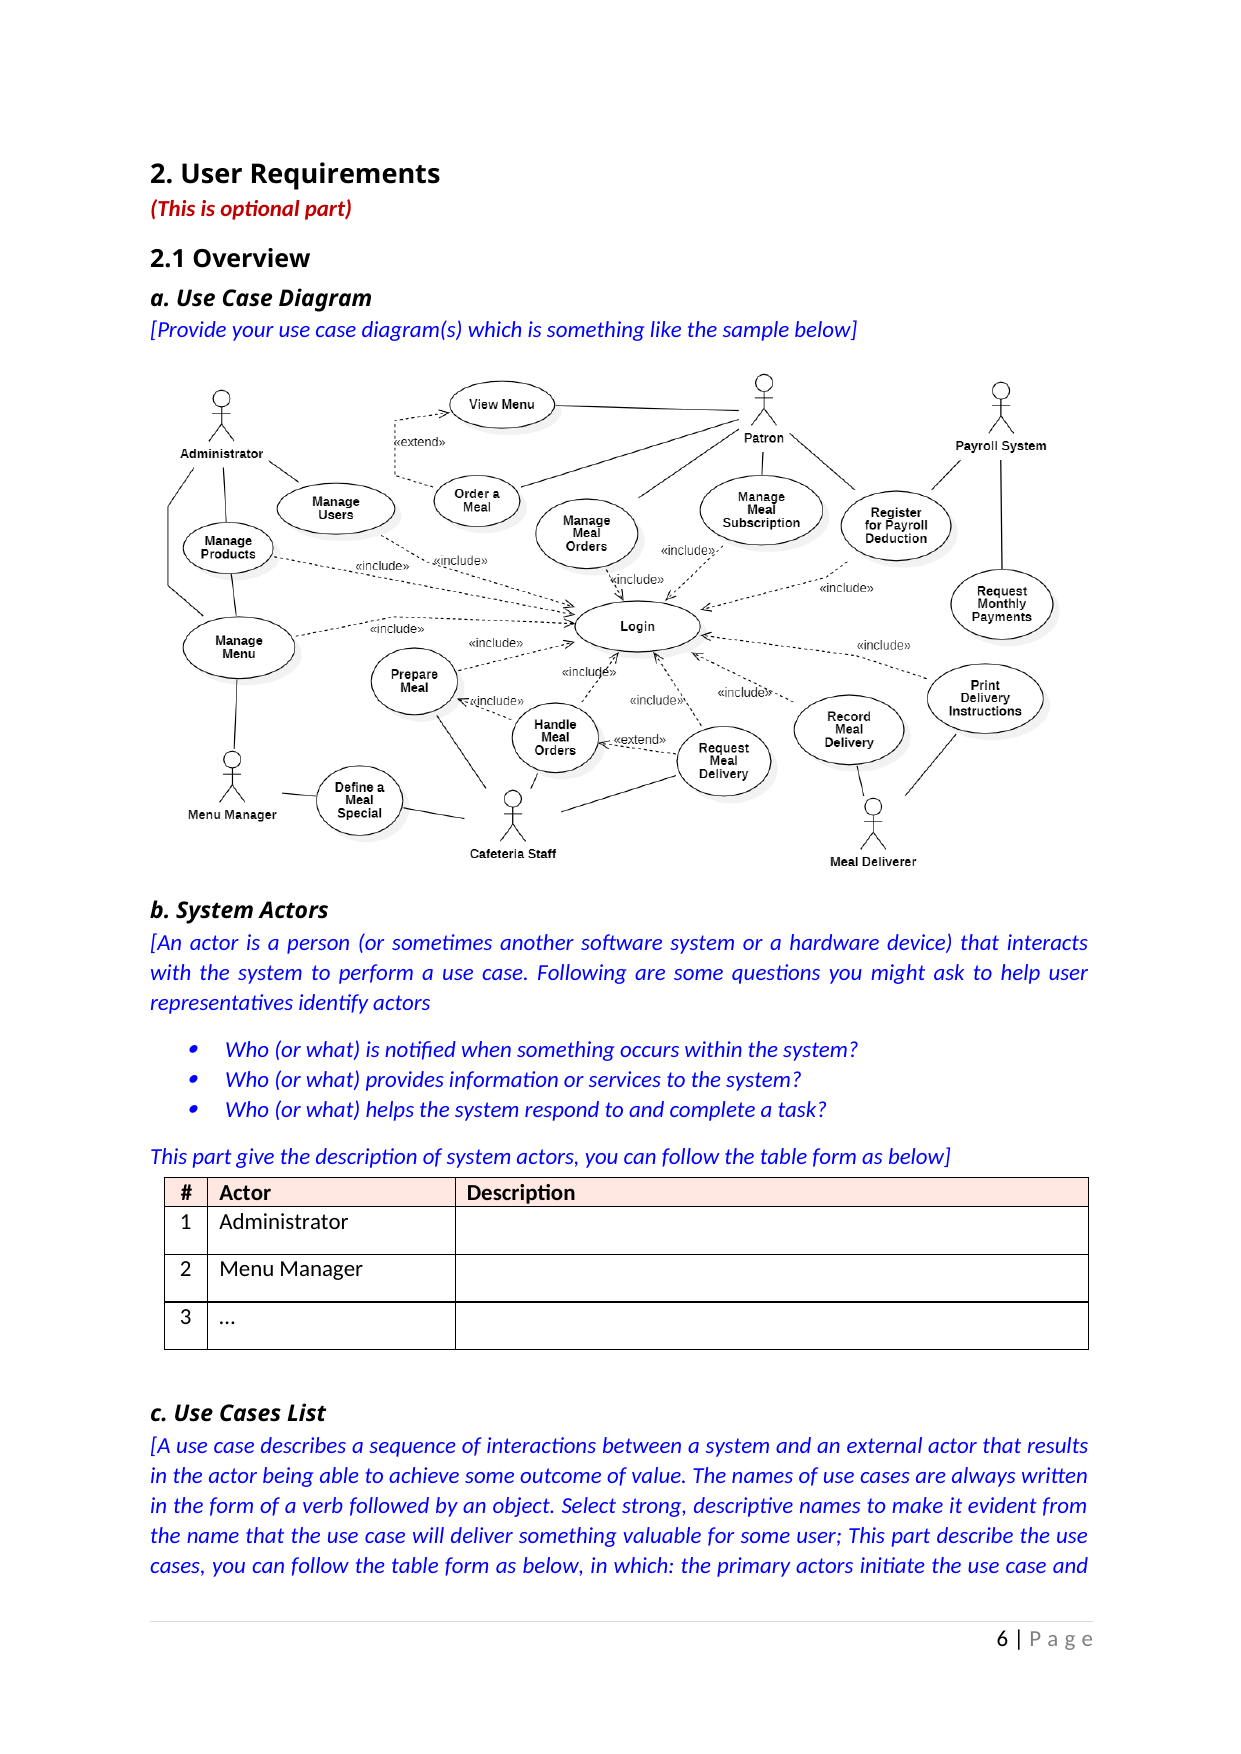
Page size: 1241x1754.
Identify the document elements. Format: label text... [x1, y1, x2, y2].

table_cell [456, 1303, 1088, 1349]
table_cell 2 [165, 1255, 207, 1301]
list Who (or what) helps the system respond to and complete a task? [187, 1096, 1093, 1123]
table_cell 3 [165, 1303, 207, 1349]
subtitle b. System Actors [150, 894, 1093, 925]
table_header Actor [208, 1178, 455, 1206]
table_cell Administrator [208, 1207, 455, 1253]
list Who (or what) provides information or services to the system? [187, 1065, 1093, 1093]
text [Provide your use case diagram(s) which is something like the sample below] [150, 316, 1093, 343]
text (This is optional part) [150, 194, 1093, 222]
table_cell [456, 1255, 1088, 1301]
table_header Description [456, 1178, 1088, 1206]
table_cell Menu Manager [208, 1255, 455, 1301]
picture [150, 362, 1065, 876]
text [150, 1431, 1093, 1580]
list Who (or what) is notified when something occurs within the system? [187, 1035, 1093, 1063]
table_cell 1 [165, 1207, 207, 1253]
table_cell … [208, 1303, 455, 1349]
table_cell [456, 1207, 1088, 1253]
subtitle 2. User Requirements [150, 154, 1093, 191]
subtitle c. Use Cases List [150, 1397, 1093, 1428]
subtitle a. Use Case Diagram [150, 282, 1093, 313]
subtitle 2.1 Overview [150, 241, 1093, 275]
text This part give the description of system actors, you can follow the table form as below] [150, 1142, 1093, 1170]
table_header # [165, 1178, 207, 1206]
text [An actor is a person (or sometimes another software system or a hardware device) that interacts with the system to perform a use case. Following are some questions you might ask to help user representatives identify actors [150, 928, 1093, 1016]
